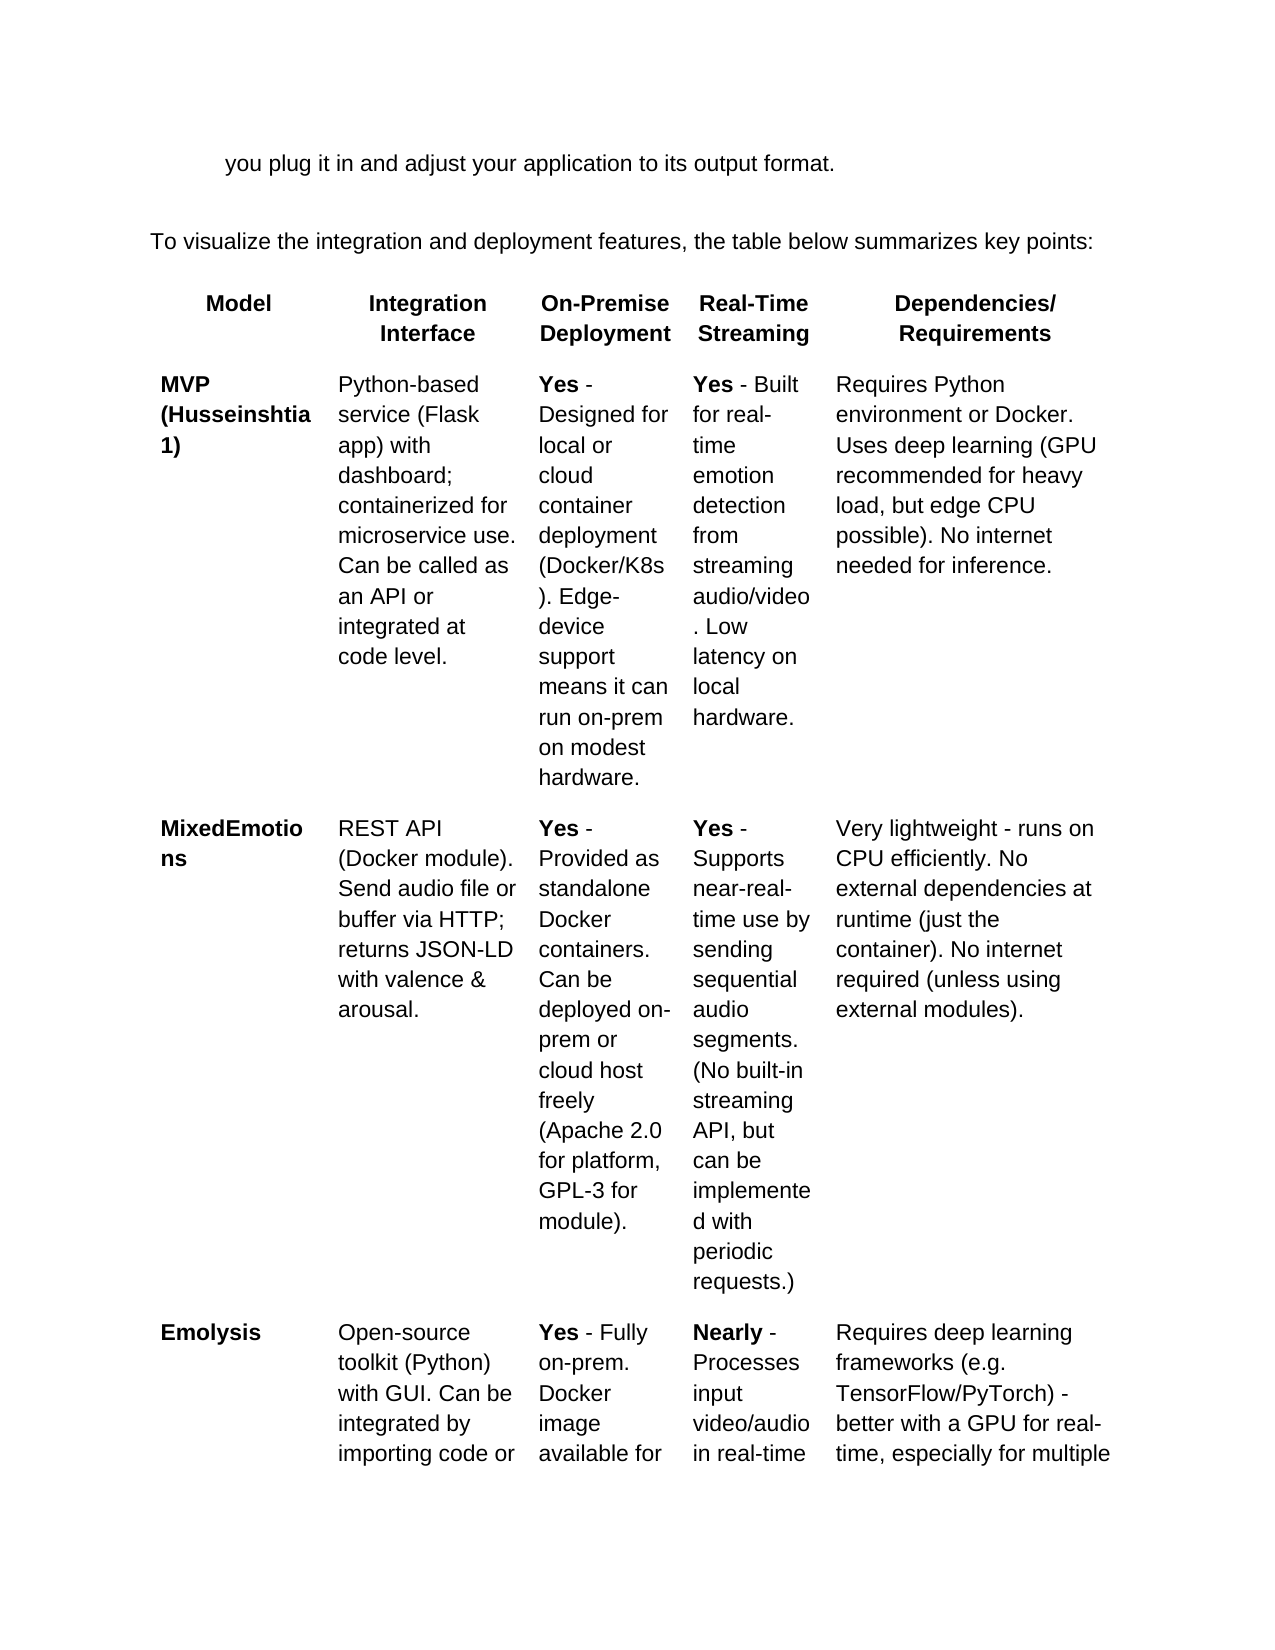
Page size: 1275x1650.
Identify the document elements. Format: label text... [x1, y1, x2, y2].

table_cell Emolysis [150, 1309, 327, 1500]
table_cell Python-based service (Flask app) with dashboard; containerized for microservice use. Can be called as an API or integrated at code level. [328, 361, 528, 804]
table_cell Requires Python environment or Docker. Uses deep learning (GPU recommended for heavy load, but edge CPU possible). No internet needed for inference. [825, 361, 1125, 804]
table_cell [825, 1309, 1125, 1500]
table_header Integration Interface [328, 279, 528, 361]
table_cell MixedEmotions [150, 805, 327, 1309]
table_cell Yes - Supports near-real-time use by sending sequential audio segments. (No built-in streaming API, but can be implemented with periodic requests.) [682, 805, 825, 1309]
table_header Model [150, 279, 327, 361]
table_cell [682, 1309, 825, 1500]
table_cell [528, 1309, 682, 1500]
table_header Dependencies/Requirements [825, 279, 1125, 361]
table_cell Yes - Built for real-time emotion detection from streaming audio/video. Low latency on local hardware. [682, 361, 825, 804]
table_cell Very lightweight - runs on CPU efficiently. No external dependencies at runtime (just the container). No internet required (unless using external modules). [825, 805, 1125, 1309]
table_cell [328, 1309, 528, 1500]
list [187, 150, 1125, 203]
table_cell Yes - Designed for local or cloud container deployment (Docker/K8s). Edge-device support means it can run on-prem on modest hardware. [528, 361, 682, 804]
table_header Real-Time Streaming [682, 279, 825, 361]
table_header On-Premise Deployment [528, 279, 682, 361]
table_cell REST API (Docker module). Send audio file or buffer via HTTP; returns JSON-LD with valence & arousal. [328, 805, 528, 1309]
table_cell Yes - Provided as standalone Docker containers. Can be deployed on-prem or cloud host freely (Apache 2.0 for platform, GPL-3 for module). [528, 805, 682, 1309]
text To visualize the integration and deployment features, the table below summarizes key points: [150, 228, 1125, 254]
table_cell MVP (Husseinshtia1) [150, 361, 327, 804]
